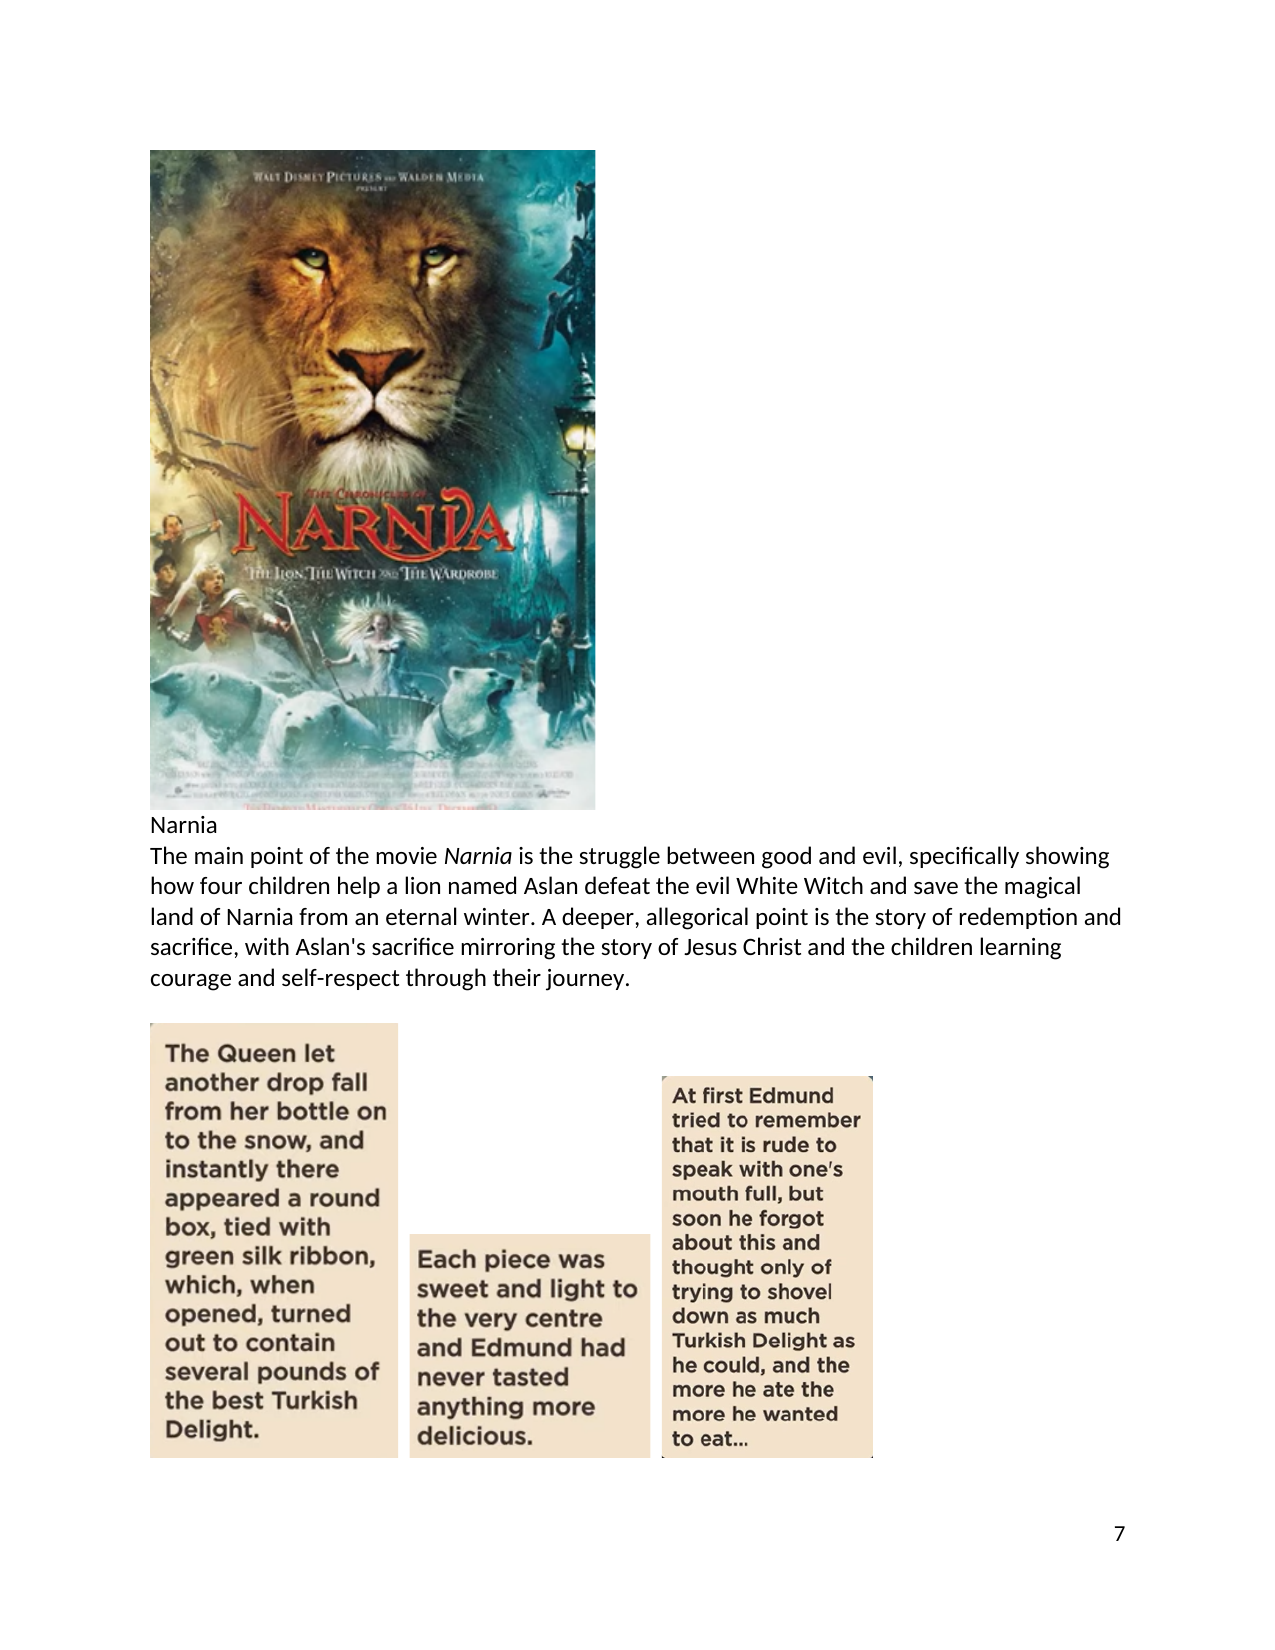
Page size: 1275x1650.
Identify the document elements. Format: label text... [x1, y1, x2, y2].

picture [409, 1234, 651, 1458]
text Narnia [150, 809, 1125, 840]
picture [150, 150, 596, 810]
picture [661, 1076, 873, 1458]
picture [150, 1023, 399, 1458]
text The main point of the movie Narnia is the struggle between good and evil, specifically showing how four children help a lion named Aslan defeat the evil White Witch and save the magical land of Narnia from an eternal winter. A deeper, allegorical point is the story of redemption and sacrifice, with Aslan's sacrifice mirroring the story of Jesus Christ and the children learning courage and self-respect through their journey. [150, 840, 1125, 993]
